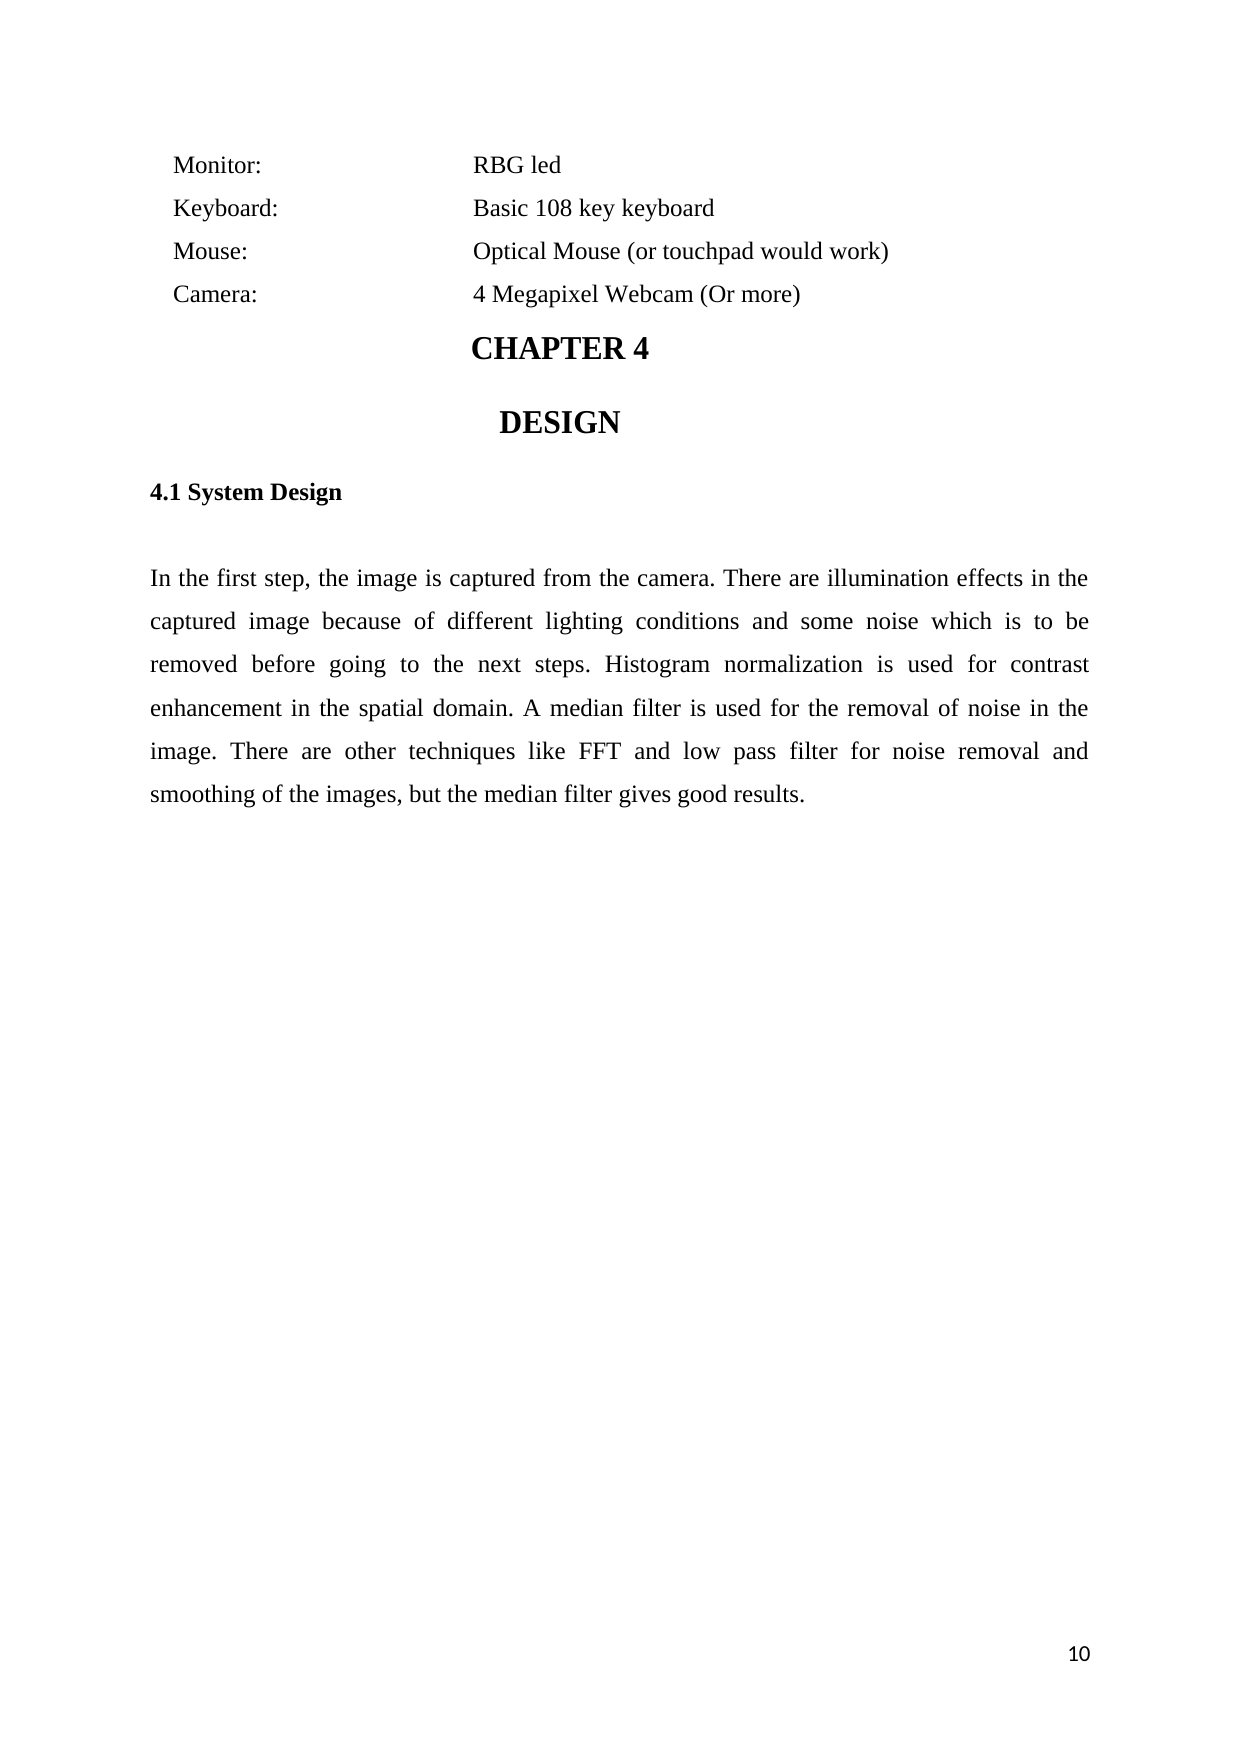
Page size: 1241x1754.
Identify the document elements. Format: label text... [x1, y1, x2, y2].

text 4.1 System Design [150, 477, 1090, 506]
text CHAPTER 4 [150, 329, 969, 367]
text Mouse: Optical Mouse (or touchpad would work) [173, 236, 1090, 265]
text DESIGN [150, 403, 969, 441]
text In the first step, the image is captured from the camera. There are illumination effects in the captured image because of different lighting conditions and some noise which is to be removed before going to the next steps. Histogram normalization is used for contrast enhancement in the spatial domain. A median filter is used for the removal of noise in the image. There are other techniques like FFT and low pass filter for noise removal and smoothing of the images, but the median filter gives good results. [150, 563, 1090, 808]
text Keyboard: Basic 108 key keyboard [173, 193, 1090, 222]
text Camera: 4 Megapixel Webcam (Or more) [173, 279, 1090, 308]
text Monitor: RBG led [173, 150, 1090, 179]
